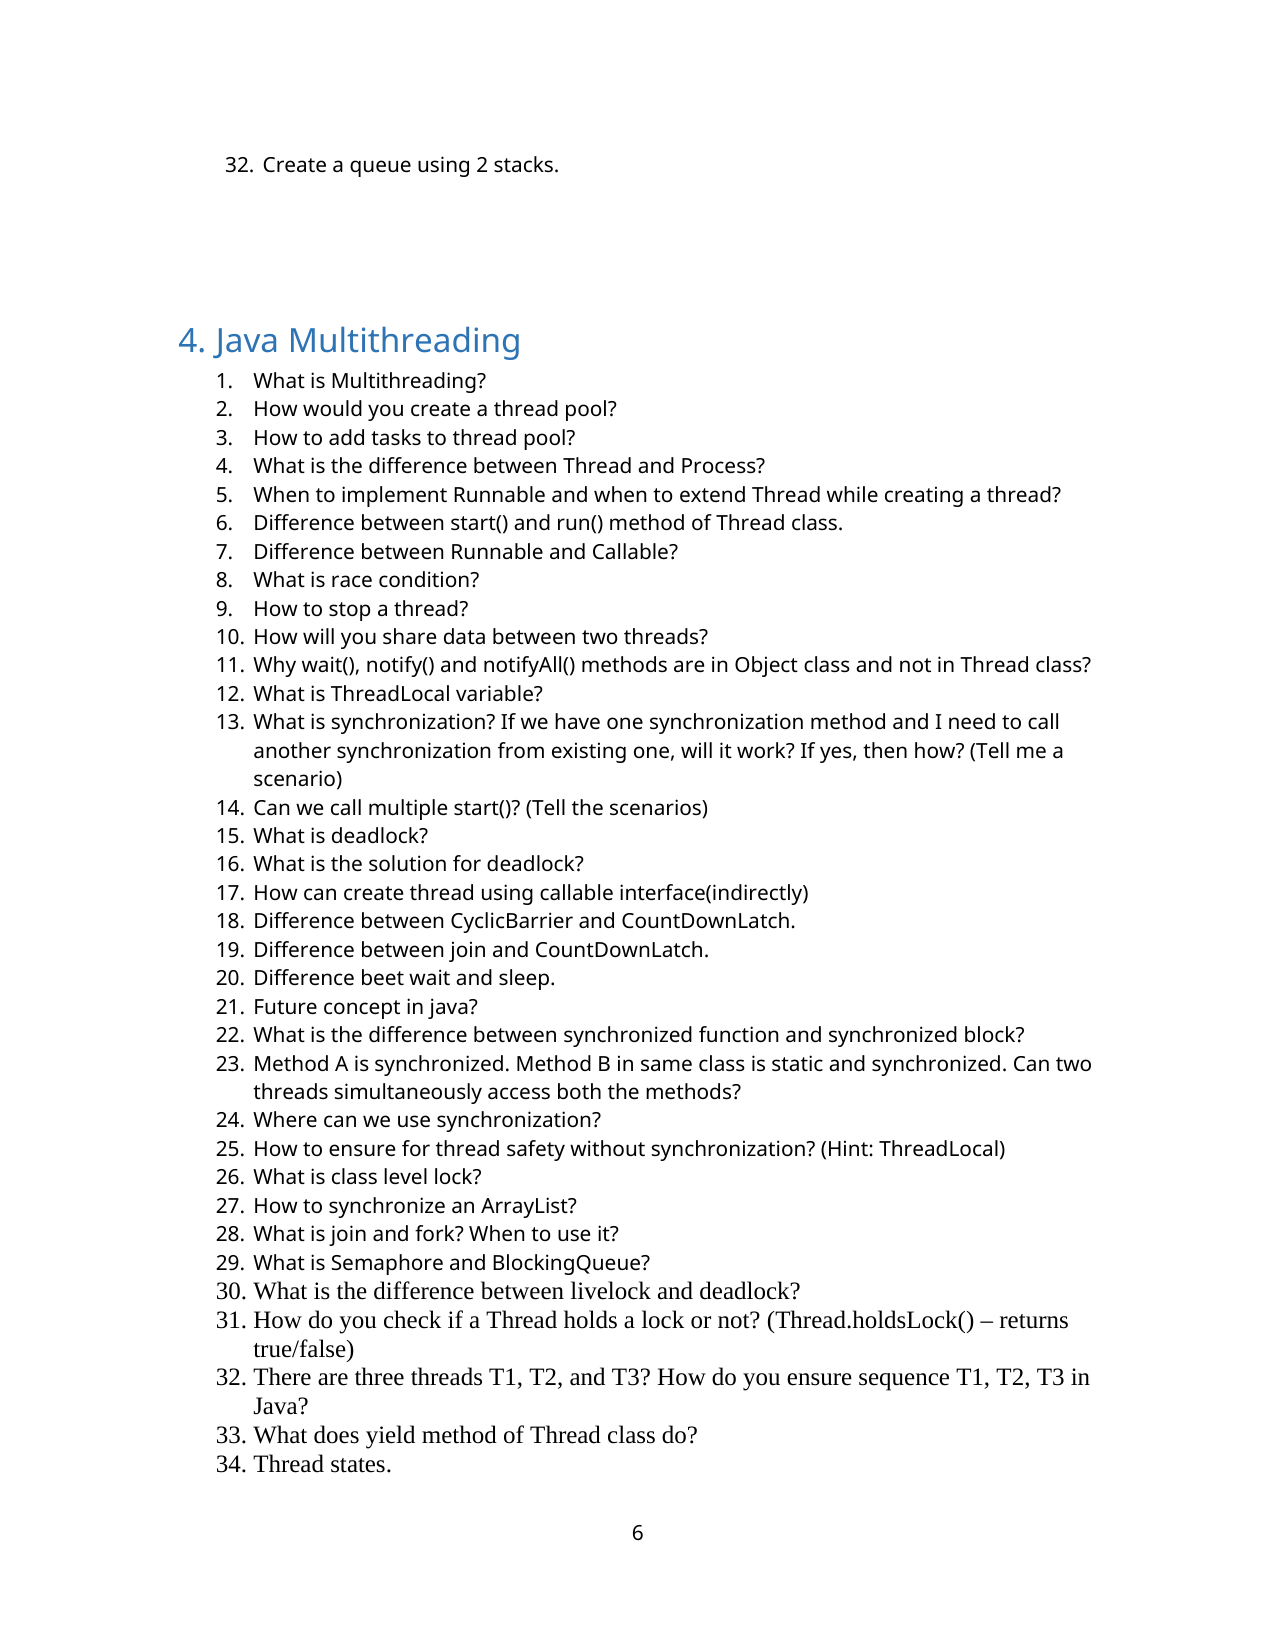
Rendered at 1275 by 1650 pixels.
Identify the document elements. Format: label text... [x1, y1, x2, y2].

subtitle Java Multithreading [178, 317, 1125, 363]
list How will you share data between two threads? [216, 622, 1125, 651]
list How to stop a thread? [216, 594, 1125, 622]
list What is race condition? [216, 565, 1125, 594]
list Difference beet wait and sleep. [216, 963, 1125, 992]
list Difference between start() and run() method of Thread class. [216, 508, 1125, 537]
list There are three threads T1, T2, and T3? How do you ensure sequence T1, T2, T3 in Java? [216, 1362, 1125, 1420]
list When to implement Runnable and when to extend Thread while creating a thread? [216, 480, 1125, 508]
list What is Multithreading? [216, 366, 1125, 394]
list What is the difference between Thread and Process? [216, 451, 1125, 480]
list Create a queue using 2 stacks. [225, 150, 1125, 178]
list What is synchronization? If we have one synchronization method and I need to call another synchronization from existing one, will it work? If yes, then how? (Tell me a scenario) [216, 707, 1125, 793]
list How can create thread using callable interface(indirectly) [216, 878, 1125, 906]
list What is deadlock? [216, 821, 1125, 849]
list Future concept in java? [216, 992, 1125, 1020]
list Where can we use synchronization? [216, 1106, 1125, 1134]
list Why wait(), notify() and notifyAll() methods are in Object class and not in Thread class? [216, 651, 1125, 679]
list Difference between join and CountDownLatch. [216, 935, 1125, 963]
list What is class level lock? [216, 1162, 1125, 1191]
list How to synchronize an ArrayList? [216, 1191, 1125, 1219]
list Method A is synchronized. Method B in same class is static and synchronized. Can two threads simultaneously access both the methods? [216, 1049, 1125, 1106]
list Difference between CyclicBarrier and CountDownLatch. [216, 906, 1125, 935]
list What is Semaphore and BlockingQueue? [216, 1248, 1125, 1276]
list What is the difference between livelock and deadlock? [216, 1276, 1125, 1305]
list What is join and fork? When to use it? [216, 1219, 1125, 1248]
list How would you create a thread pool? [216, 394, 1125, 423]
list How to ensure for thread safety without synchronization? (Hint: ThreadLocal) [216, 1134, 1125, 1162]
list What is the solution for deadlock? [216, 849, 1125, 878]
list What does yield method of Thread class do? [216, 1420, 1125, 1449]
list How do you check if a Thread holds a lock or not? (Thread.holdsLock() – returns true/false) [216, 1305, 1125, 1362]
list Can we call multiple start()? (Tell the scenarios) [216, 793, 1125, 821]
list Difference between Runnable and Callable? [216, 537, 1125, 565]
list Thread states. [216, 1449, 1125, 1477]
list What is ThreadLocal variable? [216, 679, 1125, 707]
list How to add tasks to thread pool? [216, 423, 1125, 451]
list What is the difference between synchronized function and synchronized block? [216, 1020, 1125, 1049]
